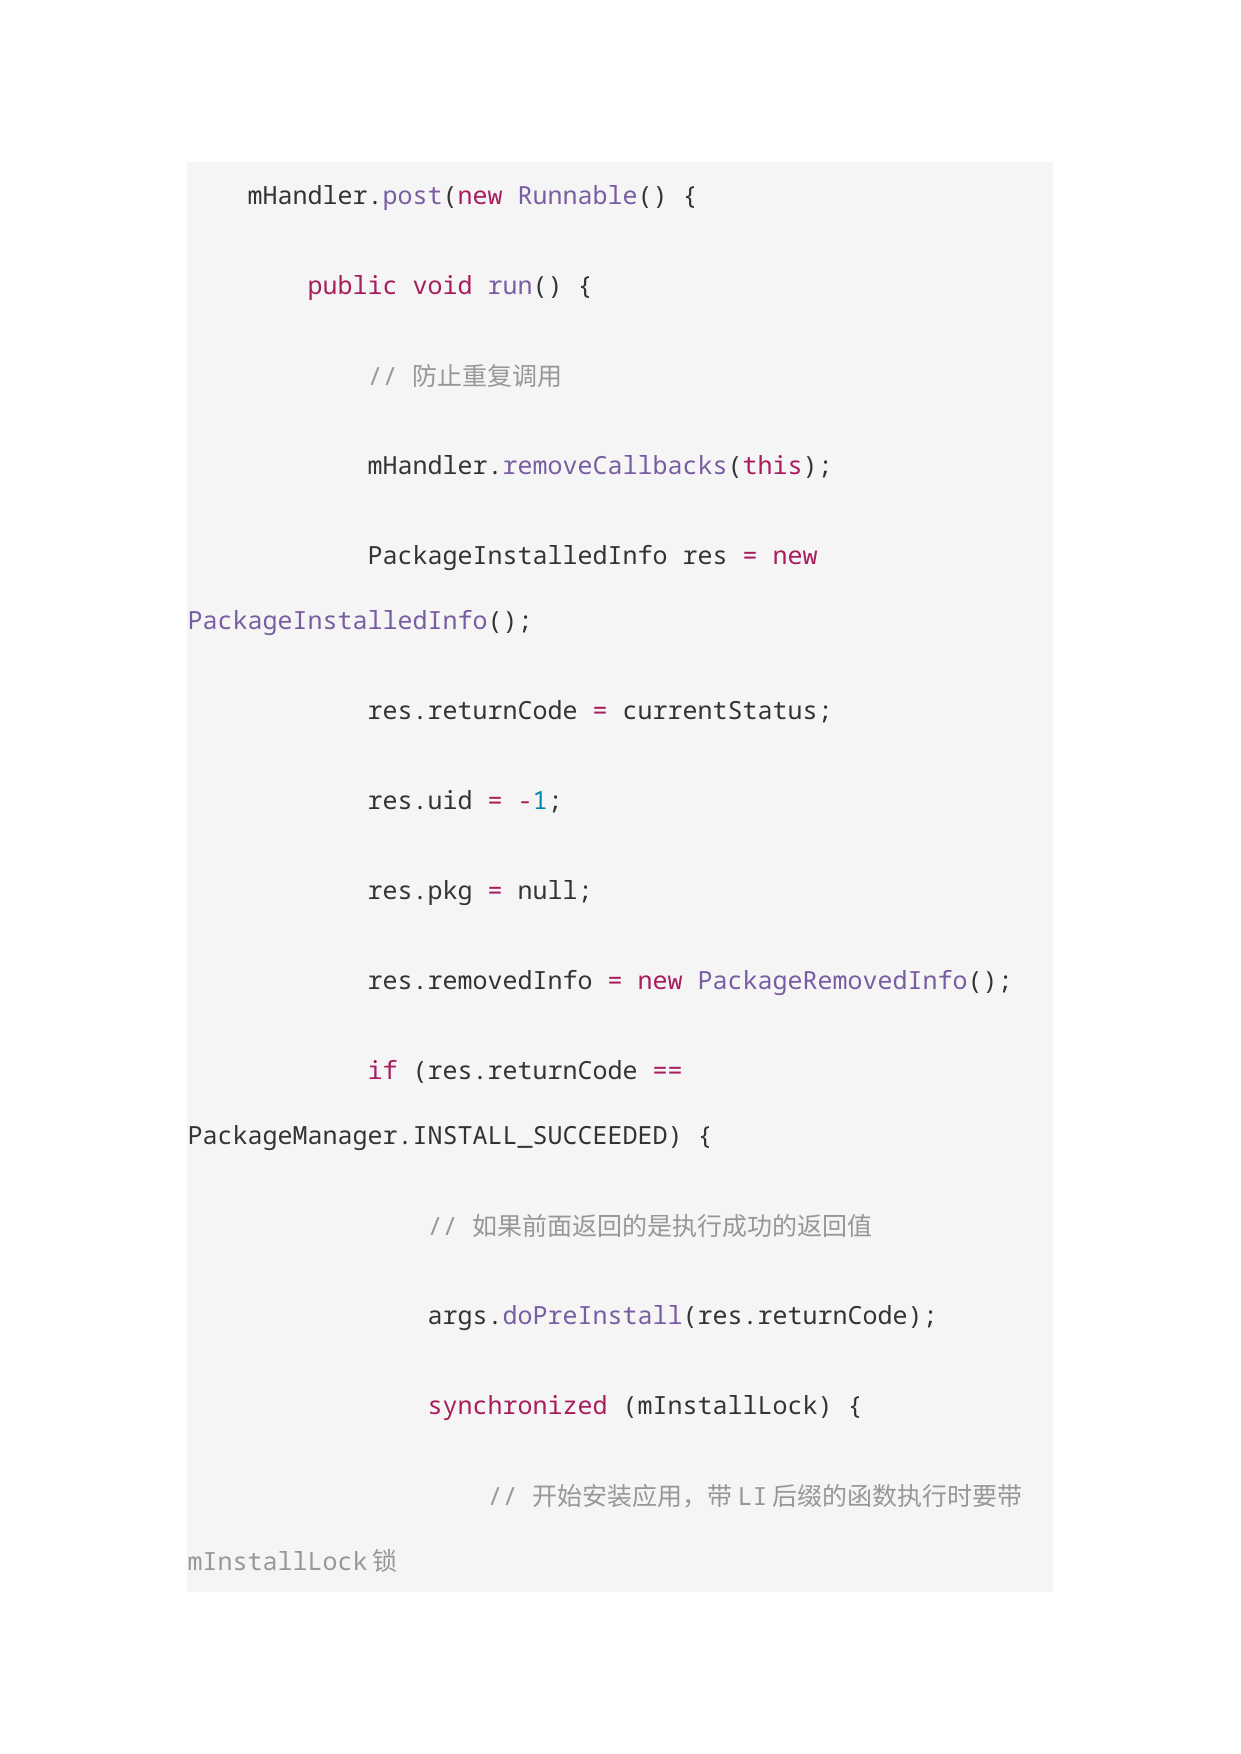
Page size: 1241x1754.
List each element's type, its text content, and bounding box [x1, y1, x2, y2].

text res.uid = -1; [187, 767, 1053, 832]
text PackageInstalledInfo res = new PackageInstalledInfo(); [187, 522, 1053, 652]
text if (res.returnCode == PackageManager.INSTALL_SUCCEEDED) { [187, 1037, 1053, 1167]
text synchronized (mInstallLock) { [187, 1372, 1053, 1437]
text res.returnCode = currentStatus; [187, 677, 1053, 742]
text mHandler.post(new Runnable() { [187, 162, 1053, 227]
text // 开始安装应用，带LI后缀的函数执行时要带mInstallLock锁 [187, 1462, 1053, 1592]
text // 防止重复调用 [187, 342, 1053, 407]
text // 如果前面返回的是执行成功的返回值 [187, 1192, 1053, 1257]
text args.doPreInstall(res.returnCode); [187, 1282, 1053, 1347]
text public void run() { [187, 252, 1053, 317]
text res.pkg = null; [187, 857, 1053, 922]
text res.removedInfo = new PackageRemovedInfo(); [187, 947, 1053, 1012]
text mHandler.removeCallbacks(this); [187, 432, 1053, 497]
